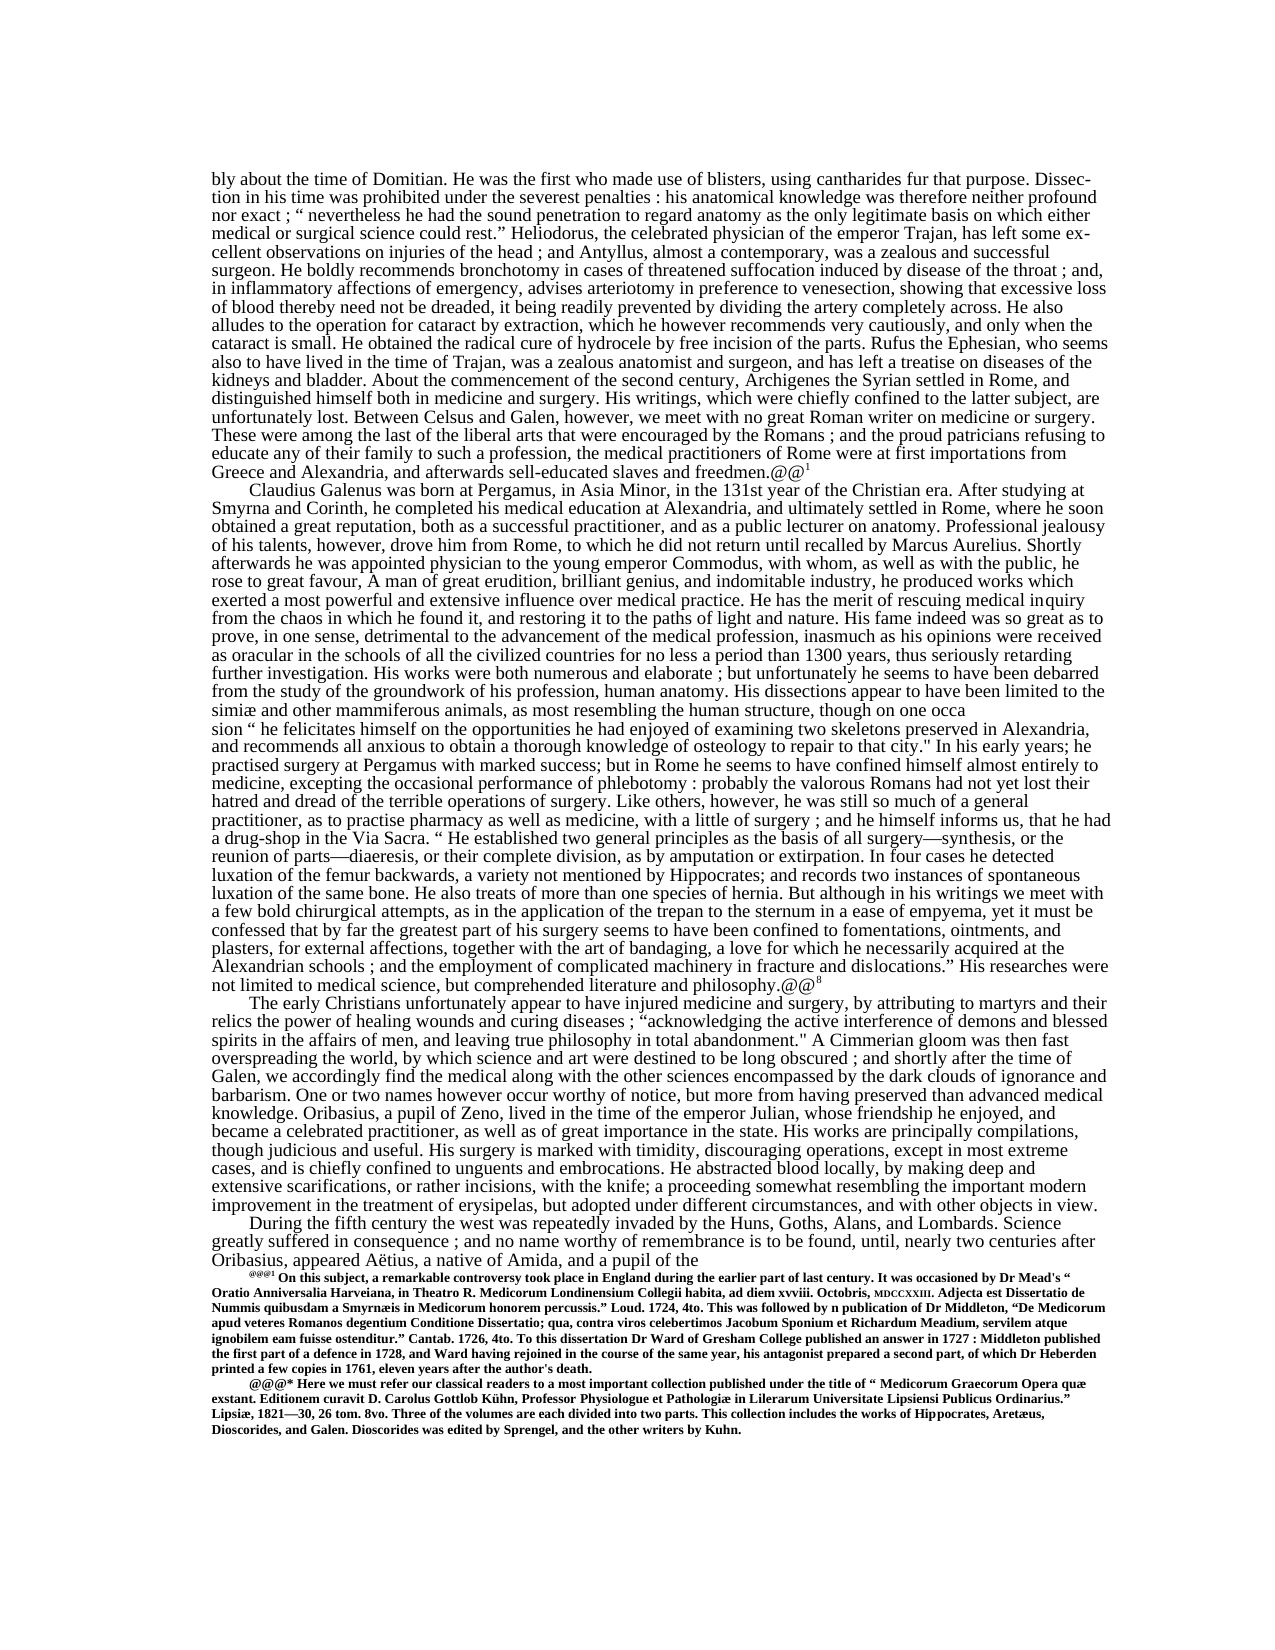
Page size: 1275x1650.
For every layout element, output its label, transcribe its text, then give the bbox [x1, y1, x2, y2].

text Claudius Galenus was born at Pergamus, in Asia Minor, in the 131st year of the Christian era. After studying at Smyrna and Corinth, he completed his medical education at Alexandria, and ultimately settled in Rome, where he soon obtained a great reputation, both as a successful practitioner, and as a public lecturer on anatomy. Professional jealousy of his talents, however, drove him from Rome, to which he did not return until recalled by Marcus Aurelius. Shortly afterwards he was appointed physician to the young emperor Commodus, with whom, as well as with the public, he rose to great favour, A man of great erudition, brilliant genius, and indomitable industry, he produced works which exerted a most powerful and extensive influence over medical practice. He has the merit of rescuing medical inquiry from the chaos in which he found it, and restoring it to the paths of light and nature. His fame indeed was so great as to prove, in one sense, detrimental to the advancement of the medical profession, inasmuch as his opinions were received as oracular in the schools of all the civilized countries for no less a period than 1300 years, thus seriously retarding further investigation. His works were both numerous and elaborate ; but unfortunately he seems to have been debarred from the study of the groundwork of his profession, human anatomy. His dissections appear to have been limited to the simiæ and other mammiferous animals, as most resembling the human structure, though on one occa [211, 482, 1112, 720]
text bly about the time of Domitian. He was the first who made use of blisters, using cantharides fur that purpose. Dissection in his time was prohibited under the severest penalties : his anatomical knowledge was therefore neither profound nor exact ; “ nevertheless he had the sound penetration to regard anatomy as the only legitimate basis on which either medical or surgical science could rest.” Heliodorus, the celebrated physician of the emperor Trajan, has left some excellent observations on injuries of the head ; and Antyllus, almost a contemporary, was a zealous and successful surgeon. He boldly recommends bronchotomy in cases of threatened suffocation induced by disease of the throat ; and, in inflammatory affections of emergency, advises arteriotomy in preference to venesection, showing that excessive loss of blood thereby need not be dreaded, it being readily prevented by dividing the artery completely across. He also alludes to the operation for cataract by extraction, which he however recommends very cautiously, and only when the cataract is small. He obtained the radical cure of hydrocele by free incision of the parts. Rufus the Ephesian, who seems also to have lived in the time of Trajan, was a zealous anatomist and surgeon, and has left a treatise on diseases of the kidneys and bladder. About the commencement of the second century, Archigenes the Syrian settled in Rome, and distinguished himself both in medicine and surgery. His writings, which were chiefly confined to the latter subject, are unfortunately lost. Between Celsus and Galen, however, we meet with no great Roman writer on medicine or surgery. These were among the last of the liberal arts that were encouraged by the Romans ; and the proud patricians refusing to educate any of their family to such a profession, the medical practitioners of Rome were at first importations from Greece and Alexandria, and afterwards sell-educated slaves and freedmen.@@1 [211, 171, 1112, 482]
text @@@1 On this subject, a remarkable controversy took place in England during the earlier part of last century. It was occasioned by Dr Mead's “ Oratio Anniversalia Harveiana, in Theatro R. Medicorum Londinensium Collegii habita, ad diem xvviii. Octobris, mdccxxiii. Adjecta est Dissertatio de Nummis quibusdam a Smyrnæis in Medicorum honorem percussis.” Loud. 1724, 4to. This was followed by n publication of Dr Middleton, “De Medicorum apud veteres Romanos degentium Conditione Dissertatio; qua, contra viros celebertimos Jacobum Sponium et Richardum Meadium, servilem atque ignobilem eam fuisse ostenditur.” Cantab. 1726, 4to. To this dissertation Dr Ward of Gresham College published an answer in 1727 : Middleton published the first part of a defence in 1728, and Ward having rejoined in the course of the same year, his antagonist prepared a second part, of which Dr Heberden printed a few copies in 1761, eleven years after the author's death. [211, 1270, 1112, 1376]
text @@@* Here we must refer our classical readers to a most important collection published under the title of “ Medicorum Graecorum Opera quæ exstant. Editionem curavit D. Carolus Gottlob Kühn, Professor Physiologue et Pathologiæ in Lilerarum Universitate Lipsiensi Publicus Ordinarius.” Lipsiæ, 1821—30, 26 tom. 8vo. Three of the volumes are each divided into two parts. This collection includes the works of Hippocrates, Aretæus, Dioscorides, and Galen. Dioscorides was edited by Sprengel, and the other writers by Kuhn. [211, 1376, 1112, 1437]
text During the fifth century the west was repeatedly invaded by the Huns, Goths, Alans, and Lombards. Science greatly suffered in consequence ; and no name worthy of remembrance is to be found, until, nearly two centuries after Oribasius, appeared Aëtius, a native of Amida, and a pupil of the [211, 1215, 1112, 1270]
text The early Christians unfortunately appear to have injured medicine and surgery, by attributing to martyrs and their relics the power of healing wounds and curing diseases ; “acknowledging the active interference of demons and blessed spirits in the affairs of men, and leaving true philosophy in total abandonment." A Cimmerian gloom was then fast overspreading the world, by which science and art were destined to be long obscured ; and shortly after the time of Galen, we accordingly find the medical along with the other sciences encompassed by the dark clouds of ignorance and barbarism. One or two names however occur worthy of notice, but more from having preserved than advanced medical knowledge. Oribasius, a pupil of Zeno, lived in the time of the emperor Julian, whose friendship he enjoyed, and became a celebrated practitioner, as well as of great importance in the state. His works are principally compilations, though judicious and useful. His surgery is marked with timidity, discouraging operations, except in most extreme cases, and is chiefly confined to unguents and embrocations. He abstracted blood locally, by making deep and extensive scarifications, or rather incisions, with the knife; a proceeding somewhat resembling the important modern improvement in the treatment of erysipelas, but adopted under different circumstances, and with other objects in view. [211, 995, 1112, 1215]
text sion “ he felicitates himself on the opportunities he had enjoyed of examining two skeletons preserved in Alexandria, and recommends all anxious to obtain a thorough knowledge of osteology to repair to that city." In his early years; he practised surgery at Pergamus with marked success; but in Rome he seems to have confined himself almost entirely to medicine, excepting the occasional performance of phlebotomy : probably the valorous Romans had not yet lost their hatred and dread of the terrible operations of surgery. Like others, however, he was still so much of a general practitioner, as to practise pharmacy as well as medicine, with a little of surgery ; and he himself informs us, that he had a drug-shop in the Via Sacra. “ He established two general principles as the basis of all surgery—synthesis, or the reunion of parts—diaeresis, or their complete division, as by amputation or extirpation. In four cases he detected luxation of the femur backwards, a variety not mentioned by Hippocrates; and records two instances of spontaneous luxation of the same bone. He also treats of more than one species of hernia. But although in his writings we meet with a few bold chirurgical attempts, as in the application of the trepan to the sternum in a ease of empyema, yet it must be confessed that by far the greatest part of his surgery seems to have been confined to fomentations, ointments, and plasters, for external affections, together with the art of bandaging, a love for which he necessarily acquired at the Alexandrian schools ; and the employment of complicated machinery in fracture and dislocations.” His researches were not limited to medical science, but comprehended literature and philosophy.@@8 [211, 720, 1112, 995]
